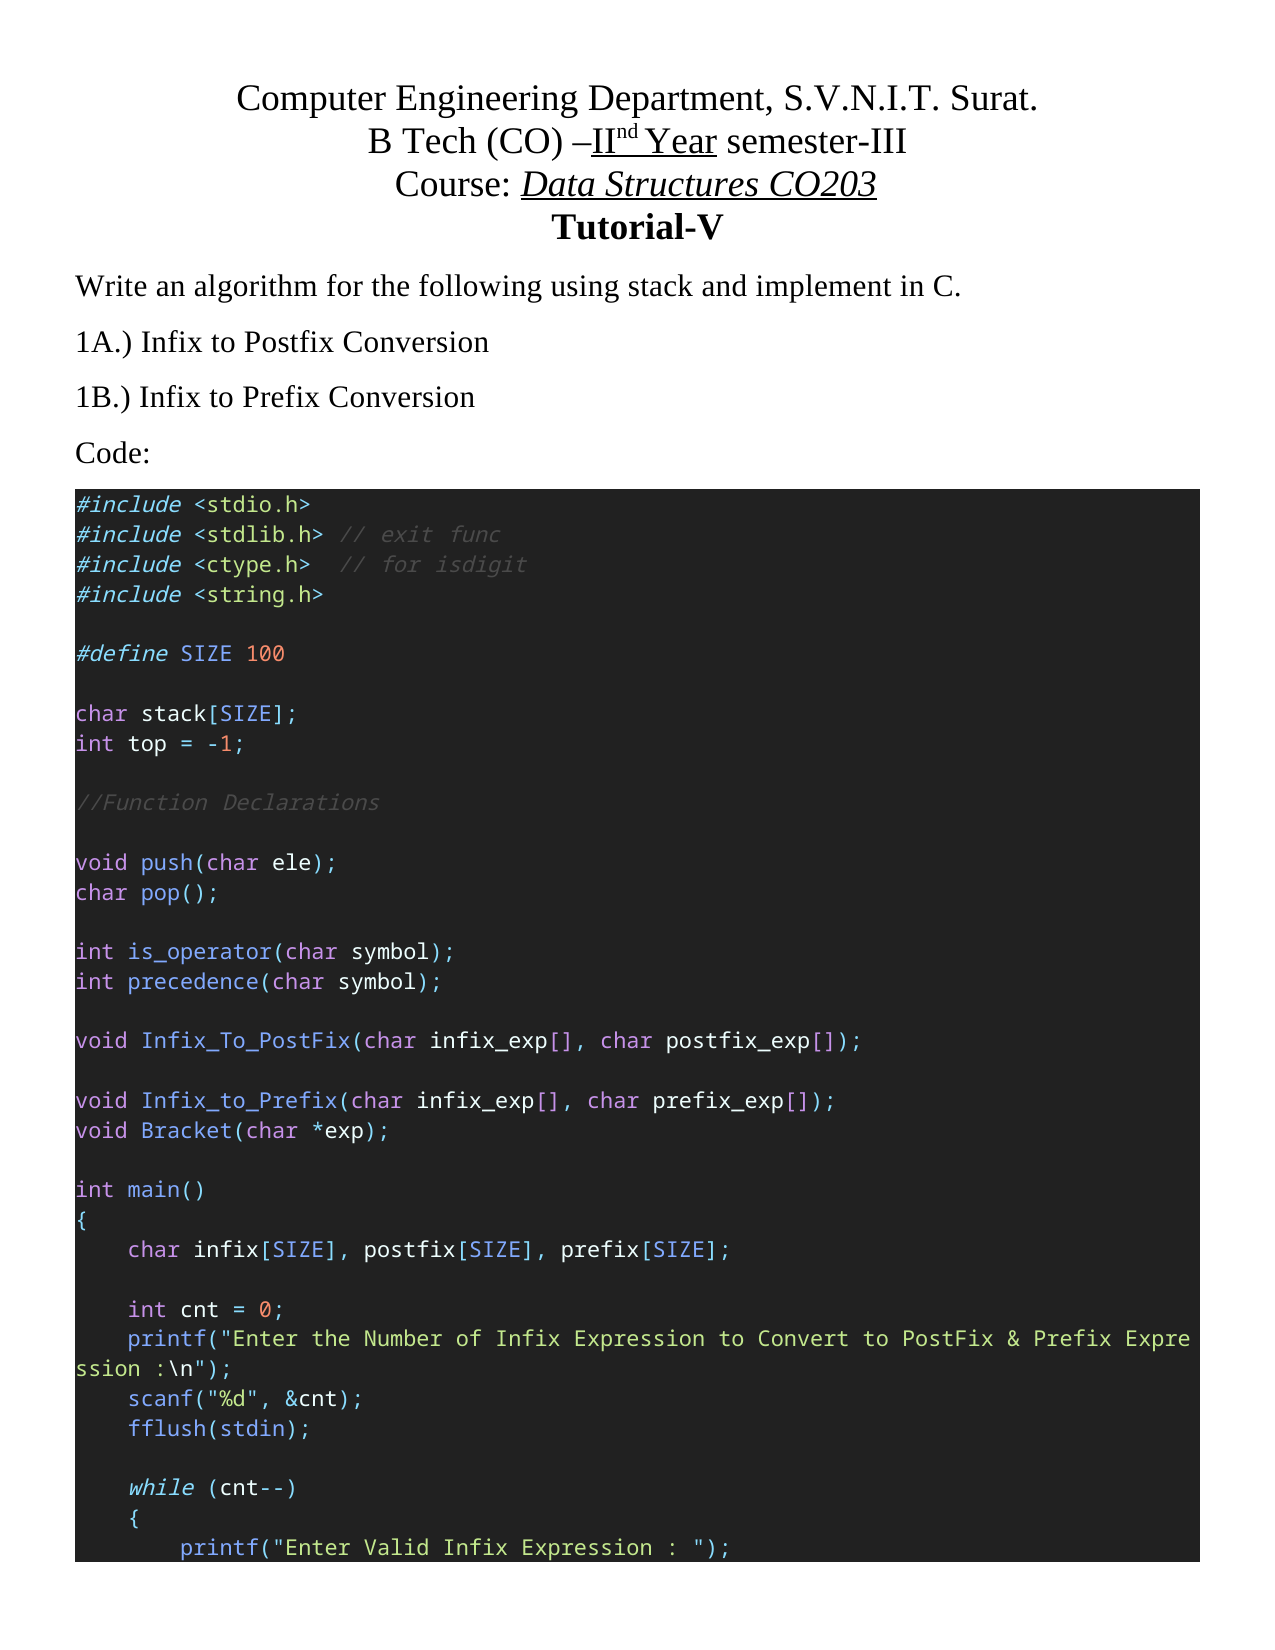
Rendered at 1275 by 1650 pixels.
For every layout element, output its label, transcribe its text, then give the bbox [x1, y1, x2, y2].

text printf("Enter Valid Infix Expression : "); [75, 1532, 1200, 1562]
text Computer Engineering Department, S.V.N.I.T. Surat. [75, 75, 1200, 118]
text Write an algorithm for the following using stack and implement in C. [75, 268, 1200, 303]
text #define SIZE 100 [75, 638, 1200, 668]
text fflush(stdin); [75, 1413, 1200, 1443]
text 1B.) Infix to Prefix Conversion [75, 378, 1200, 414]
text void Infix_To_PostFix(char infix_exp[], char postfix_exp[]); [75, 1026, 1200, 1055]
text printf("Enter the Number of Infix Expression to Convert to PostFix & Prefix Expression :\n"); [75, 1323, 1200, 1383]
text Tutorial-V [75, 204, 1200, 247]
text B Tech (CO) –IInd Year semester-III [75, 118, 1200, 161]
text int is_operator(char symbol); [75, 936, 1200, 966]
text { [75, 1502, 1200, 1532]
text int cnt = 0; [75, 1294, 1200, 1323]
text void Bracket(char *exp); [75, 1115, 1200, 1145]
text 1A.) Infix to Postfix Conversion [75, 323, 1200, 359]
text char pop(); [75, 877, 1200, 906]
text int precedence(char symbol); [75, 966, 1200, 996]
text while (cnt--) [75, 1472, 1200, 1502]
text Code: [75, 434, 1200, 470]
text scanf("%d", &cnt); [75, 1383, 1200, 1413]
text Course: Data Structures CO203 [75, 161, 1200, 204]
text #include <stdlib.h> // exit func [75, 519, 1200, 549]
text #include <ctype.h> // for isdigit [75, 549, 1200, 579]
text int main() [75, 1174, 1200, 1204]
text char stack[SIZE]; [75, 698, 1200, 728]
text #include <stdio.h> [75, 489, 1200, 519]
text char infix[SIZE], postfix[SIZE], prefix[SIZE]; [75, 1234, 1200, 1264]
text void Infix_to_Prefix(char infix_exp[], char prefix_exp[]); [75, 1085, 1200, 1115]
text //Function Declarations [75, 787, 1200, 817]
text { [75, 1204, 1200, 1234]
text void push(char ele); [75, 847, 1200, 877]
text #include <string.h> [75, 579, 1200, 608]
text int top = -1; [75, 728, 1200, 757]
